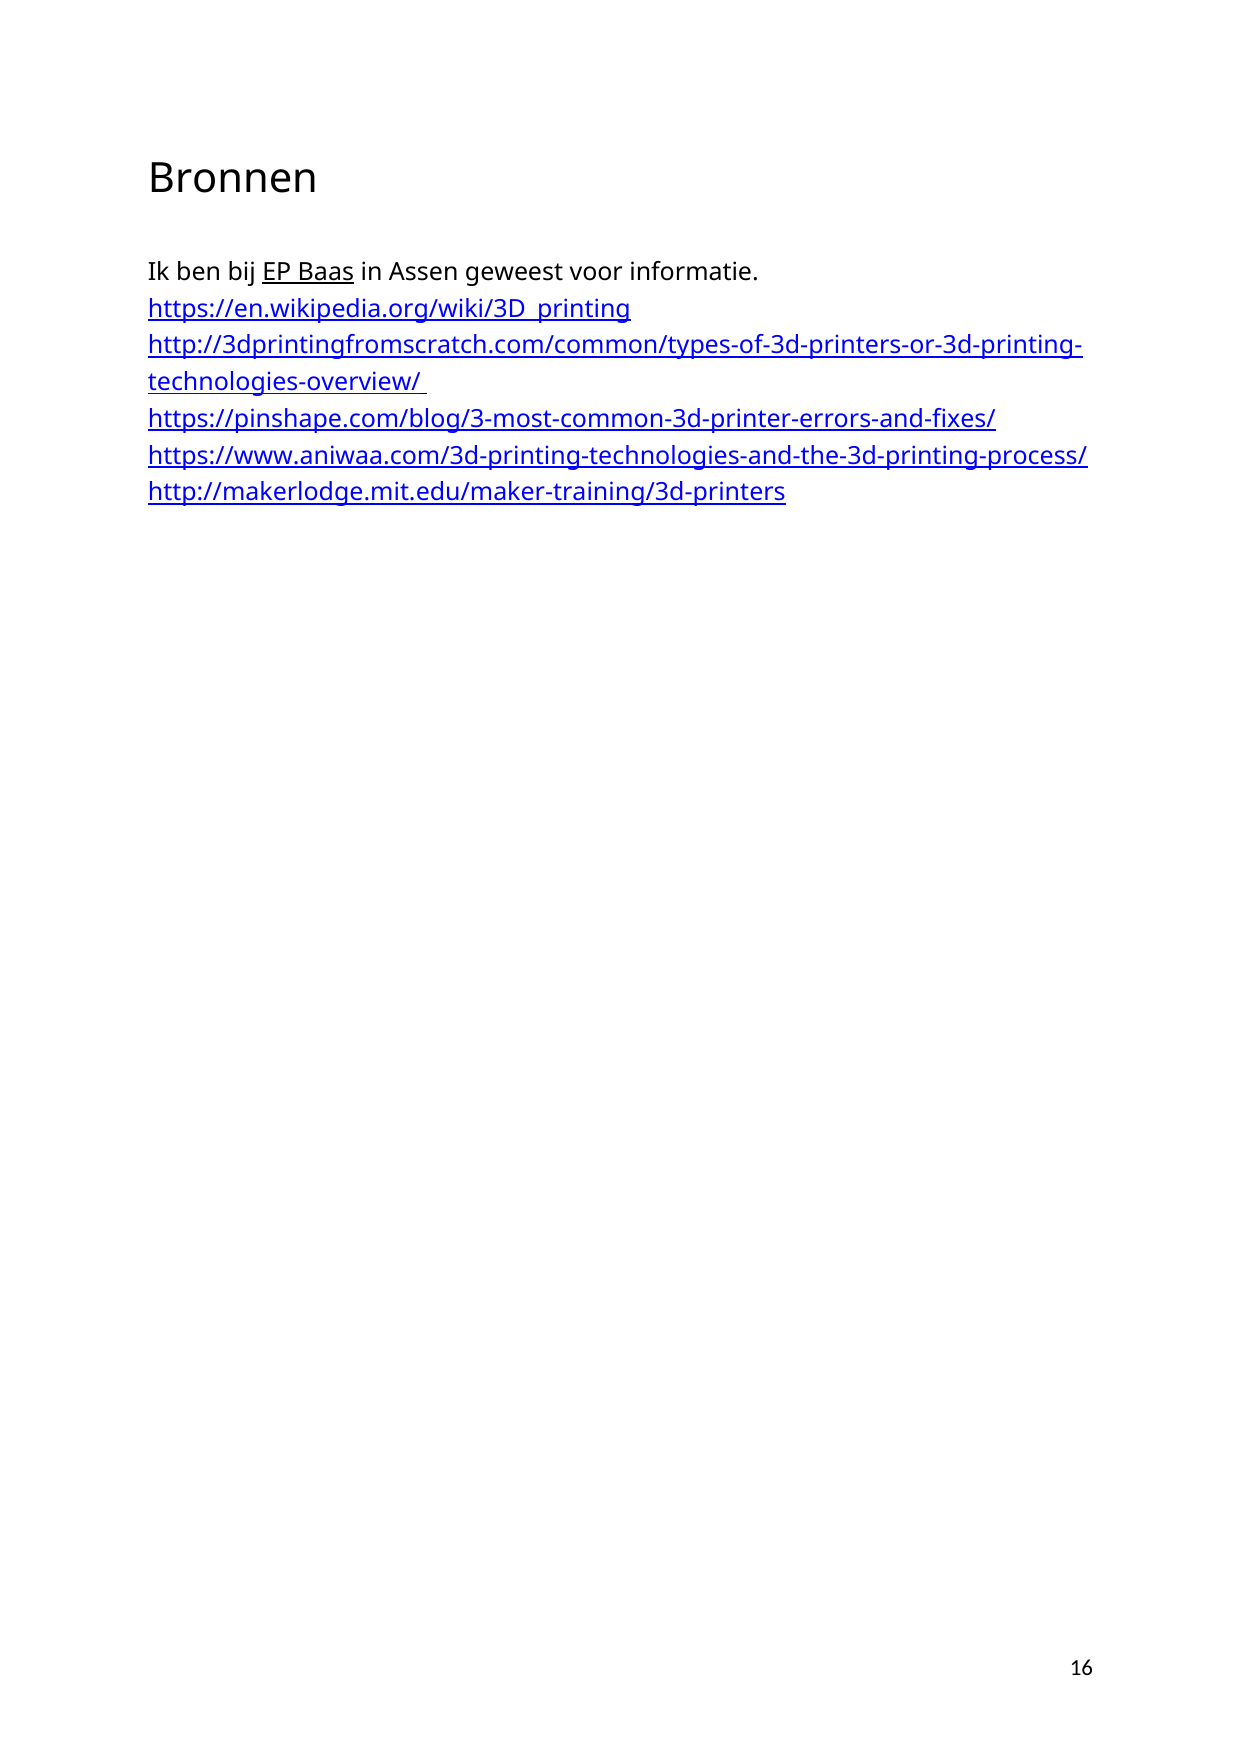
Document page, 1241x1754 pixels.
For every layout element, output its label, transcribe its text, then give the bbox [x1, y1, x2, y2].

text Bronnen [148, 148, 1093, 234]
text Ik ben bij EP Baas in Assen geweest voor informatie. https://en.wikipedia.org/wiki/3D_printing http://3dprintingfromscratch.com/common/types-of-3d-printers-or-3d-printing-technologies-overview/ https://pinshape.com/blog/3-most-common-3d-printer-errors-and-fixes/ https://www.aniwaa.com/3d-printing-technologies-and-the-3d-printing-process/ http://makerlodge.mit.edu/maker-training/3d-printers [148, 253, 1093, 508]
